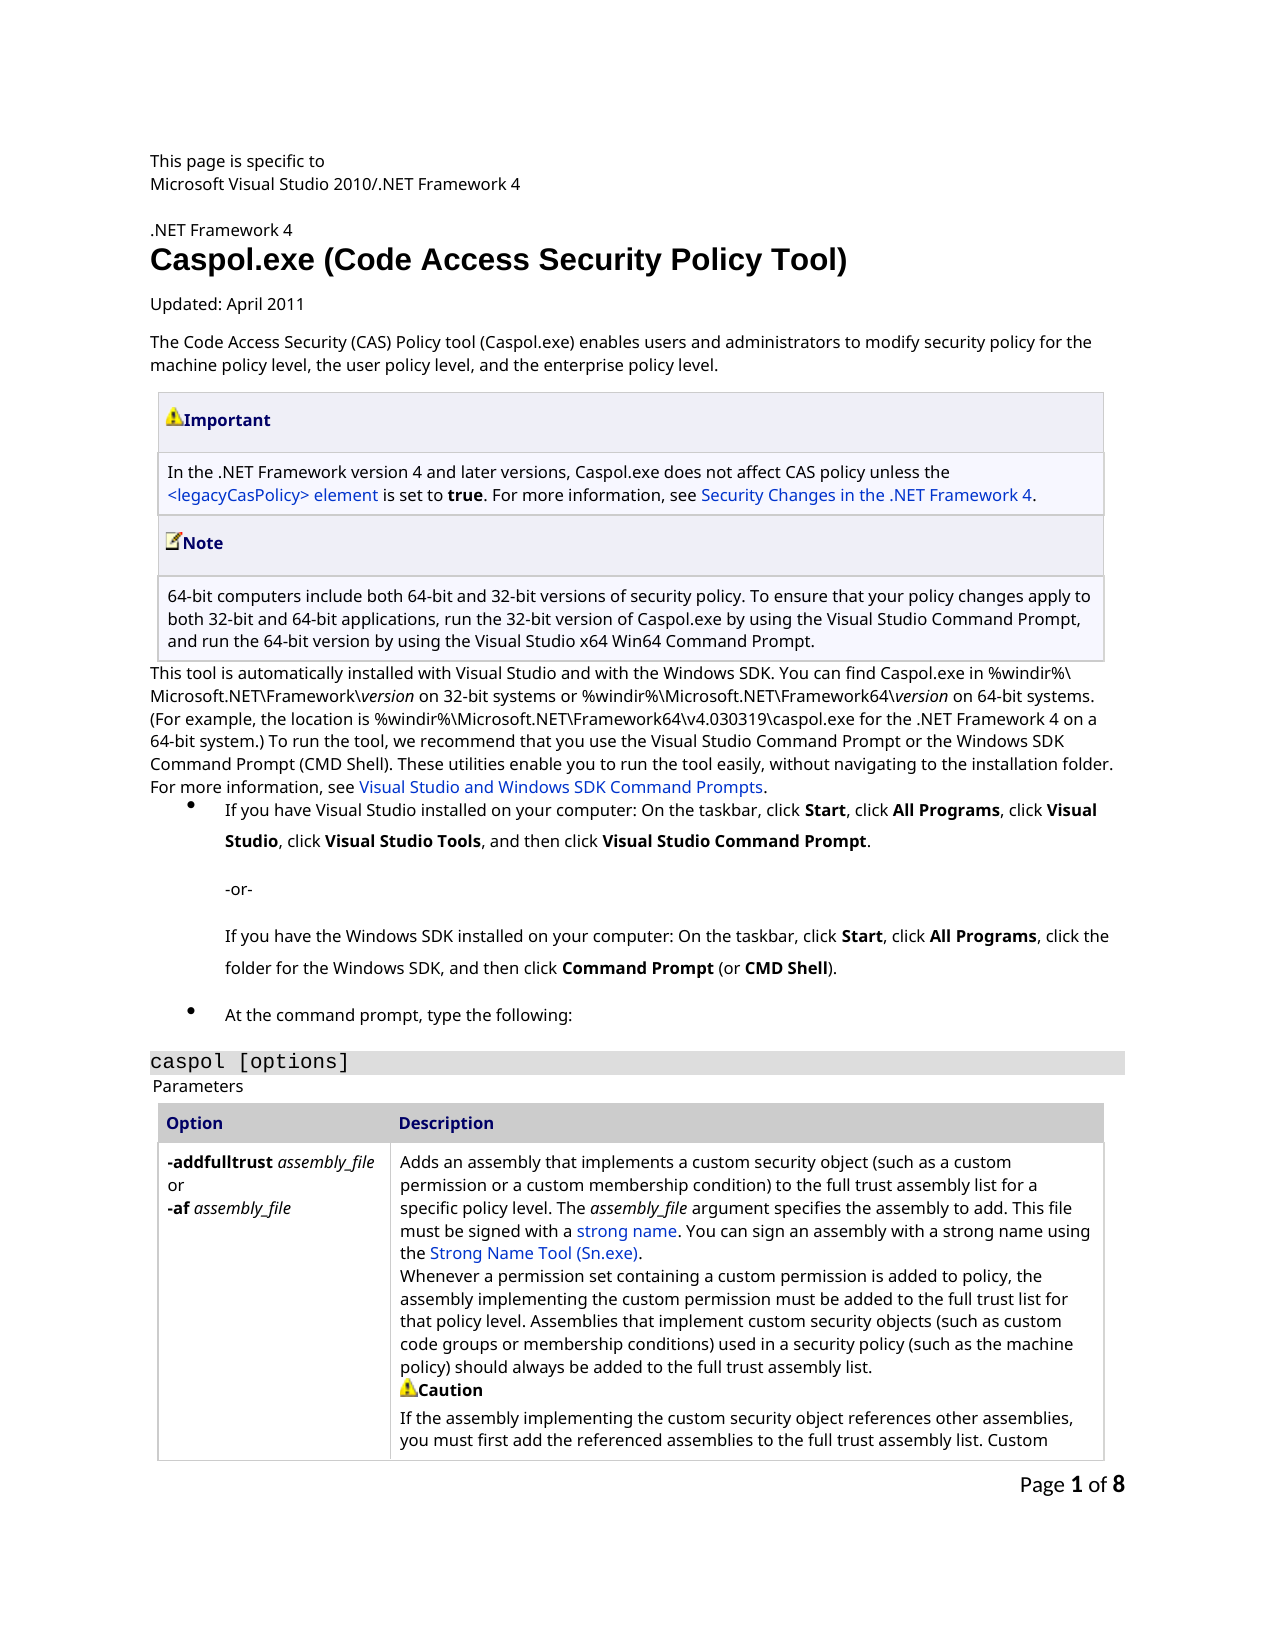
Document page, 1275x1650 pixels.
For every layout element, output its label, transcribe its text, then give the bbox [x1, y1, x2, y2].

list At the command prompt, type the following: [187, 1004, 1125, 1027]
picture [165, 407, 184, 426]
table_header Option [159, 1104, 390, 1142]
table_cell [159, 1143, 390, 1459]
text The Code Access Security (CAS) Policy tool (Caspol.exe) enables users and administrators to modify security policy for the machine policy level, the user policy level, and the enterprise policy level. [150, 331, 1125, 376]
text Updated: April 2011 [150, 292, 1125, 315]
text This page is specific to [150, 150, 1125, 173]
text Caspol.exe (Code Access Security Policy Tool) [150, 241, 1125, 277]
text caspol [options] [150, 1051, 1125, 1075]
text Parameters [150, 1075, 1125, 1103]
table_cell Note [159, 516, 1103, 575]
table_header Description [391, 1104, 1103, 1142]
list If you have Visual Studio installed on your computer: On the taskbar, click Start, click All Programs, click Visual Studio, click Visual Studio Tools, and then click Visual Studio Command Prompt. [187, 798, 1125, 853]
table_cell 64-bit computers include both 64-bit and 32-bit versions of security policy. To ensure that your policy changes apply to both 32-bit and 64-bit applications, run the 32-bit version of Caspol.exe by using the Visual Studio Command Prompt, and run the 64-bit version by using the Visual Studio x64 Win64 Command Prompt. [159, 577, 1103, 660]
text -or- [225, 877, 1125, 900]
picture [165, 532, 183, 550]
text If you have the Windows SDK installed on your computer: On the taskbar, click Start, click All Programs, click the folder for the Windows SDK, and then click Command Prompt (or CMD Shell). [225, 925, 1125, 979]
text .NET Framework 4 [150, 218, 1125, 241]
table_header Important [159, 393, 1103, 452]
table_cell In the .NET Framework version 4 and later versions, Caspol.exe does not affect CAS policy unless the <legacyCasPolicy> element is set to true. For more information, see Security Changes in the .NET Framework 4. [159, 453, 1103, 514]
picture [400, 1378, 418, 1397]
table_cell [391, 1143, 1103, 1459]
text This tool is automatically installed with Visual Studio and with the Windows SDK. You can find Caspol.exe in %windir%\Microsoft.NET\Framework\version on 32-bit systems or %windir%\Microsoft.NET\Framework64\version on 64-bit systems. (For example, the location is %windir%\Microsoft.NET\Framework64\v4.030319\caspol.exe for the .NET Framework 4 on a 64-bit system.) To run the tool, we recommend that you use the Visual Studio Command Prompt or the Windows SDK Command Prompt (CMD Shell). These utilities enable you to run the tool easily, without navigating to the installation folder. For more information, see Visual Studio and Windows SDK Command Prompts. [150, 662, 1125, 798]
text Microsoft Visual Studio 2010/.NET Framework 4 [150, 173, 1125, 195]
